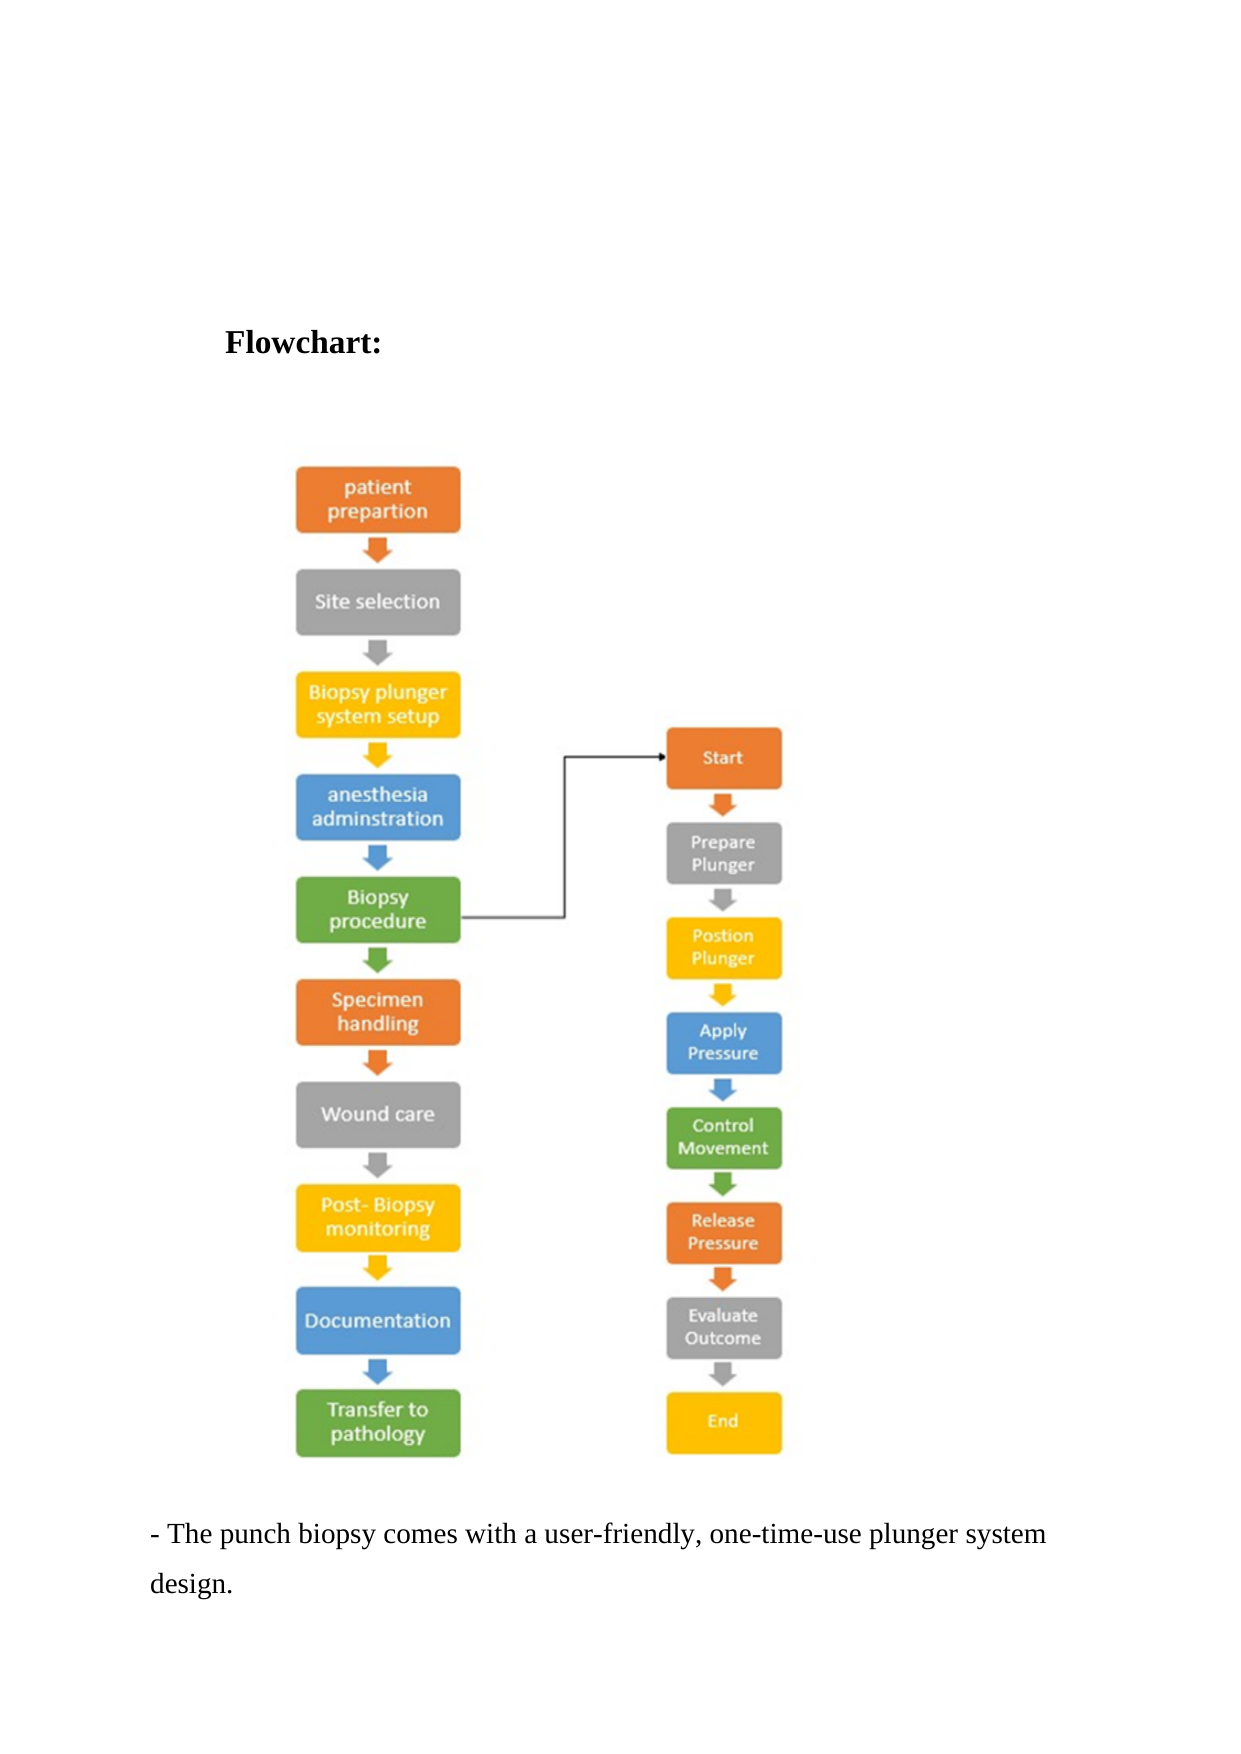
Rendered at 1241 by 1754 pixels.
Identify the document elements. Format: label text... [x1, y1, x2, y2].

picture [187, 396, 902, 1486]
text - The punch biopsy comes with a user-friendly, one-time-use plunger system design. [150, 1516, 1090, 1600]
list Flowchart: [225, 322, 1090, 361]
